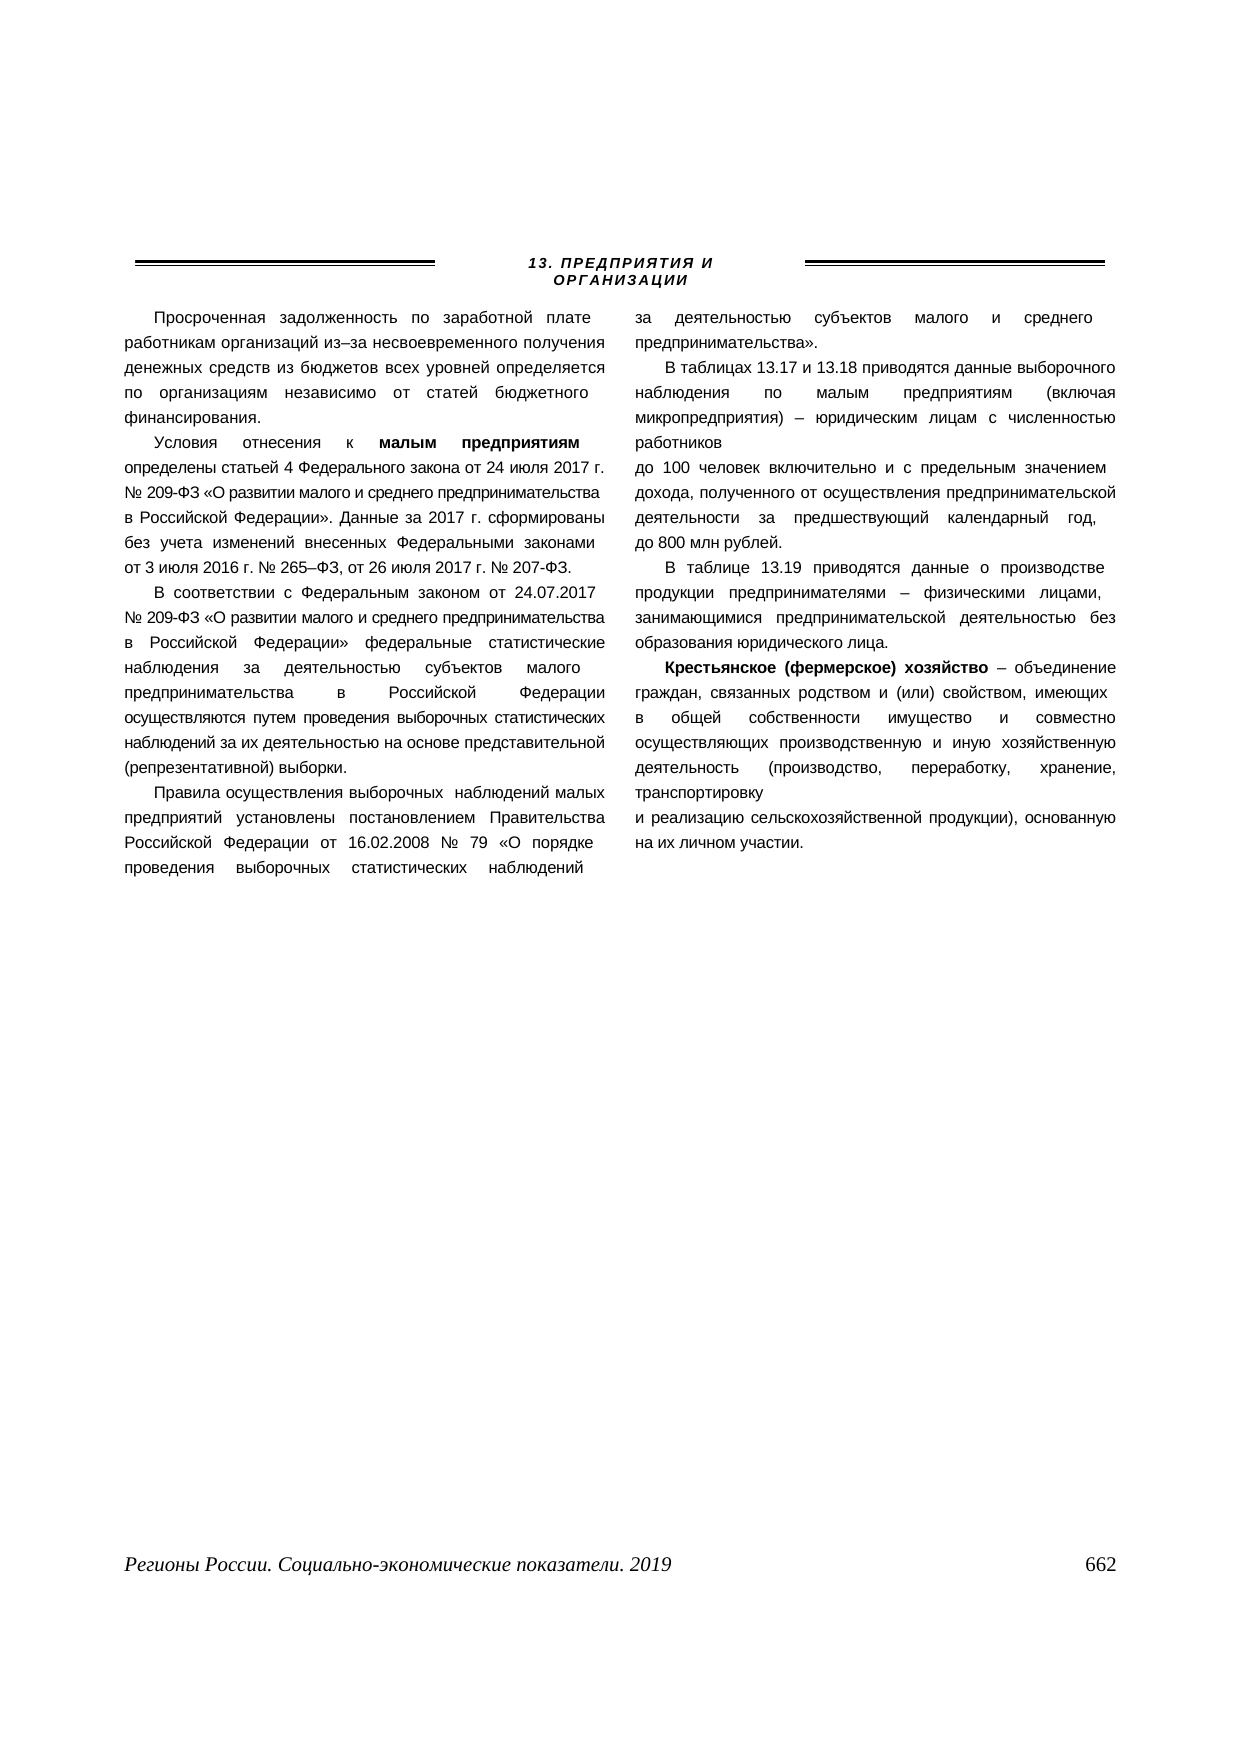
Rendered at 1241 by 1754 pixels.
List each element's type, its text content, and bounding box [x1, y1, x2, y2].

text Условия отнесения к малым предприятиям определены статьей 4 Федерального закона от 24 июля 2017 г. № 209-ФЗ «О развитии малого и среднего предпринимательства в Российской Федерации». Данные за . сформированы без учета изменений внесенных Федеральными законами от 3 июля . № 265–ФЗ, от 26 июля . № 207-ФЗ. [124, 428, 605, 578]
text Крестьянское (фермерское) хозяйство – объединение граждан, связанных родством и (или) свойством, имеющих в общей собственности имущество и совместно осуществляющих производственную и иную хозяйственную деятельность (производство, переработку, хранение, транспортировку и реализацию сельскохозяйственной продукции), основанную на их личном участии. [635, 653, 1116, 853]
text В таблицах 13.17 и 13.18 приводятся данные выборочного наблюдения по малым предприятиям (включая микропредприятия) – юридическим лицам с численностью работников до 100 человек включительно и с предельным значением дохода, полученного от осуществления предпринимательской деятельности за предшествующий календарный год, до 800 млн рублей. [635, 353, 1116, 553]
text Правила осуществления выборочных наблюдений малых предприятий установлены постановлением Правительства Российской Федерации от 16.02.2008 № 79 «О порядке проведения выборочных статистических наблюдений за деятельностью субъектов малого и среднего предпринимательства». [124, 778, 605, 878]
text В таблице 13.19 приводятся данные о производстве продукции предпринимателями – физическими лицами, занимающимися предпринимательской деятельностью без образования юридического лица. [635, 553, 1116, 653]
text Просроченная задолженность по заработной плате работникам организаций из–за несвоевременного получения денежных средств из бюджетов всех уровней определяется по организациям независимо от статей бюджетного финансирования. [124, 303, 605, 428]
text В соответствии с Федеральным законом от 24.07.2017 № 209-ФЗ «О развитии малого и среднего предпринимательства в Российской Федерации» федеральные статистические наблюдения за деятельностью субъектов малого предпринимательства в Российской Федерации осуществляются путем проведения выборочных статистических наблюдений за их деятельностью на основе представительной (репрезентативной) выборки. [124, 578, 605, 778]
text Правила осуществления выборочных наблюдений малых предприятий установлены постановлением Правительства Российской Федерации от 16.02.2008 № 79 «О порядке проведения выборочных статистических наблюдений за деятельностью субъектов малого и среднего предпринимательства». [635, 303, 1116, 353]
